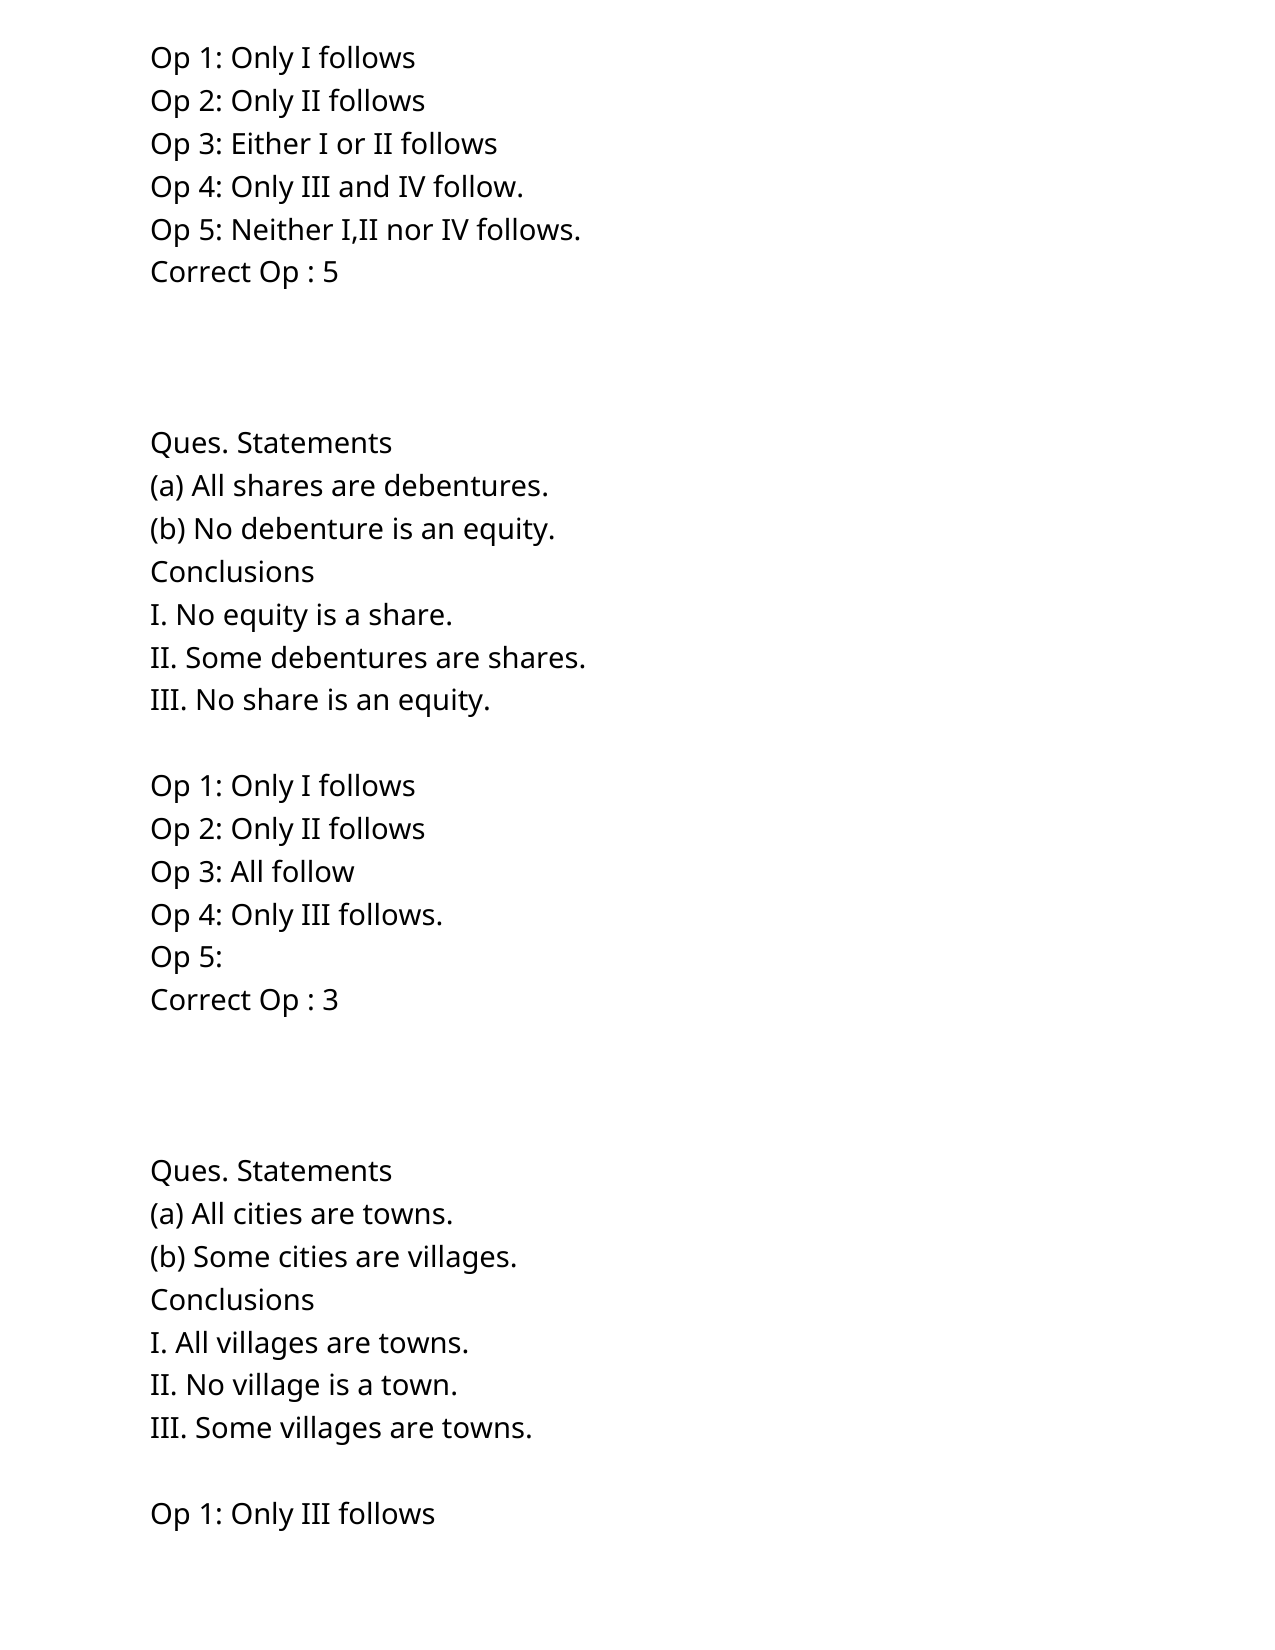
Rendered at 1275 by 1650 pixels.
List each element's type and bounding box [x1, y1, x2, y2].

text [150, 37, 1209, 1533]
